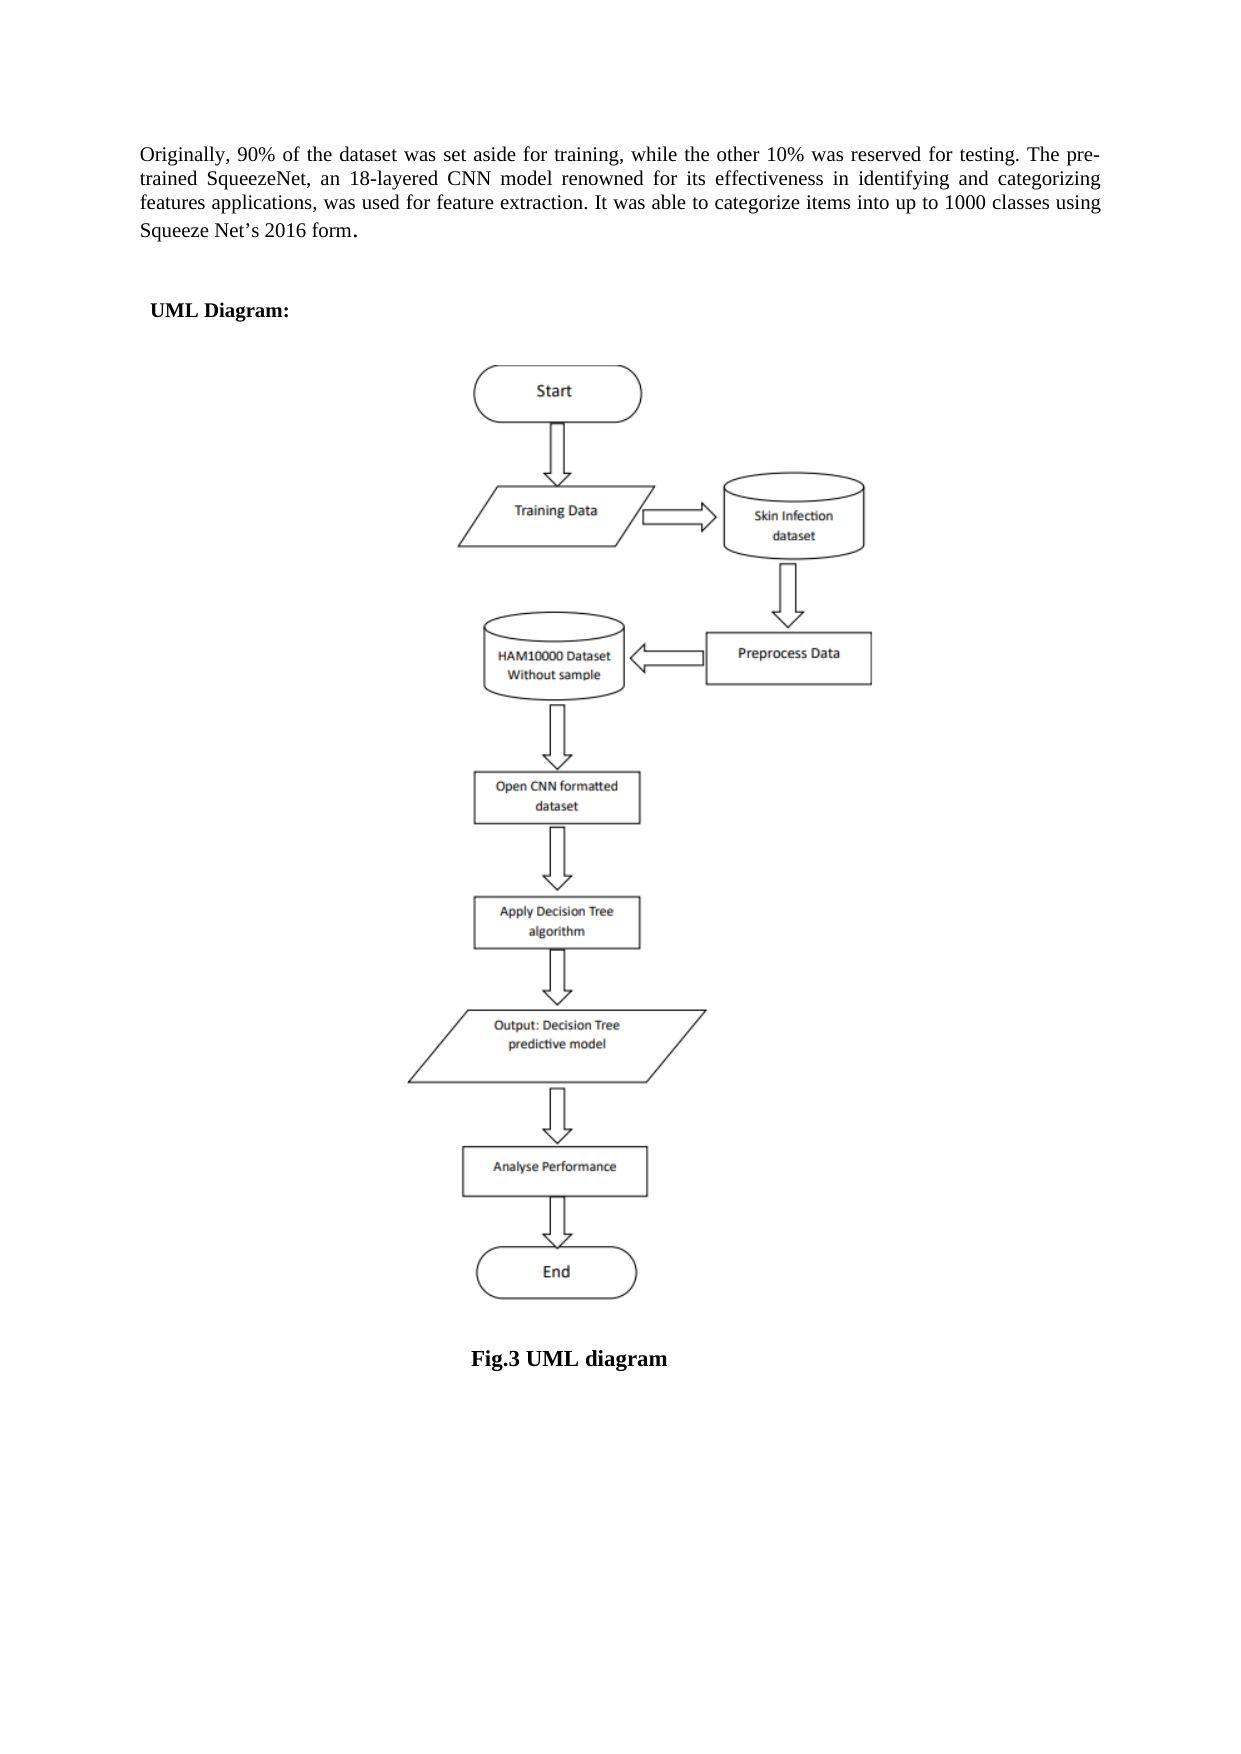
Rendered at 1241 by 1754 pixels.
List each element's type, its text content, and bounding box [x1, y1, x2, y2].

picture [407, 365, 873, 1300]
text Originally, 90% of the dataset was set aside for training, while the other 10% was reserved for testing. The pre-trained SqueezeNet, an 18-layered CNN model renowned for its effectiveness in identifying and categorizing features applications, was used for feature extraction. It was able to categorize items into up to 1000 classes using Squeeze Net’s 2016 form. [139, 142, 1103, 243]
text UML Diagram: [150, 298, 1103, 322]
subtitle Fig.3 UML diagram [197, 1346, 941, 1372]
